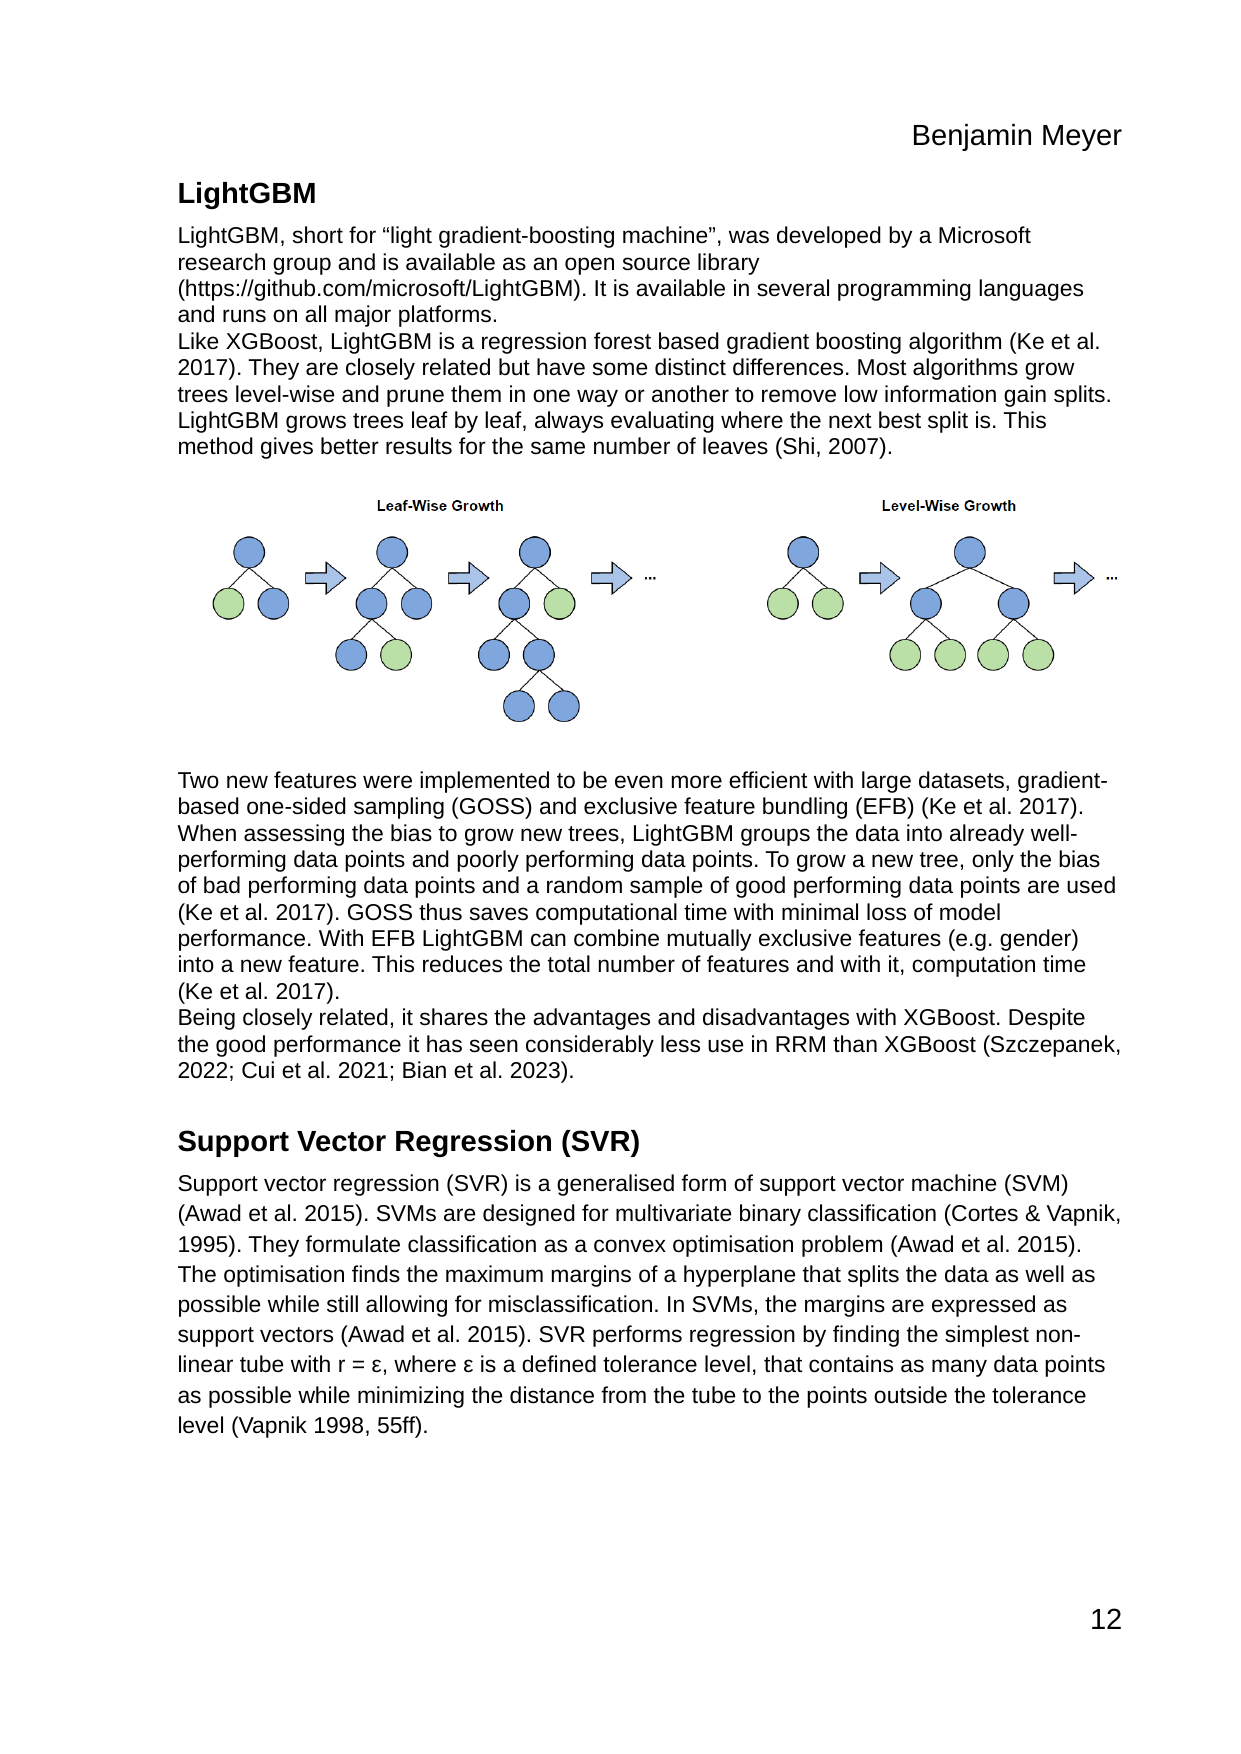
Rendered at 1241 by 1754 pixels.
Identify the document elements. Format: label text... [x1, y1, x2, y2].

text Support vector regression (SVR) is a generalised form of support vector machine (SVM) (Awad et al. 2015). SVMs are designed for multivariate binary classification (Cortes & Vapnik, 1995). They formulate classification as a convex optimisation problem (Awad et al. 2015). The optimisation finds the maximum margins of a hyperplane that splits the data as well as possible while still allowing for misclassification. In SVMs, the margins are expressed as support vectors (Awad et al. 2015). SVR performs regression by finding the simplest non-linear tube with r = ε, where ε is a defined tolerance level, that contains as many data points as possible while minimizing the distance from the tube to the points outside the tolerance level (Vapnik 1998, 55ff). [177, 1170, 1122, 1438]
text Two new features were implemented to be even more efficient with large datasets, gradient-based one-sided sampling (GOSS) and exclusive feature bundling (EFB) (Ke et al. 2017). When assessing the bias to grow new trees, LightGBM groups the data into already well-performing data points and poorly performing data points. To grow a new tree, only the bias of bad performing data points and a random sample of good performing data points are used (Ke et al. 2017). GOSS thus saves computational time with minimal loss of model performance. With EFB LightGBM can combine mutually exclusive features (e.g. gender) into a new feature. This reduces the total number of features and with it, computation time (Ke et al. 2017). [177, 767, 1122, 1004]
subtitle LightGBM [177, 176, 1122, 210]
subtitle Support Vector Regression (SVR) [177, 1124, 1122, 1158]
text LightGBM, short for “light gradient-boosting machine”, was developed by a Microsoft research group and is available as an open source library (https://github.com/microsoft/LightGBM). It is available in several programming languages and runs on all major platforms. Like XGBoost, LightGBM is a regression forest based gradient boosting algorithm (Ke et al. 2017). They are closely related but have some distinct differences. Most algorithms grow trees level-wise and prune them in one way or another to remove low information gain splits. LightGBM grows trees leaf by leaf, always evaluating where the next best split is. This method gives better results for the same number of leaves (Shi, 2007). [177, 222, 1122, 459]
text Being closely related, it shares the advantages and disadvantages with XGBoost. Despite the good performance it has seen considerably less use in RRM than XGBoost (Szczepanek, 2022; Cui et al. 2021; Bian et al. 2023). [177, 1004, 1122, 1083]
